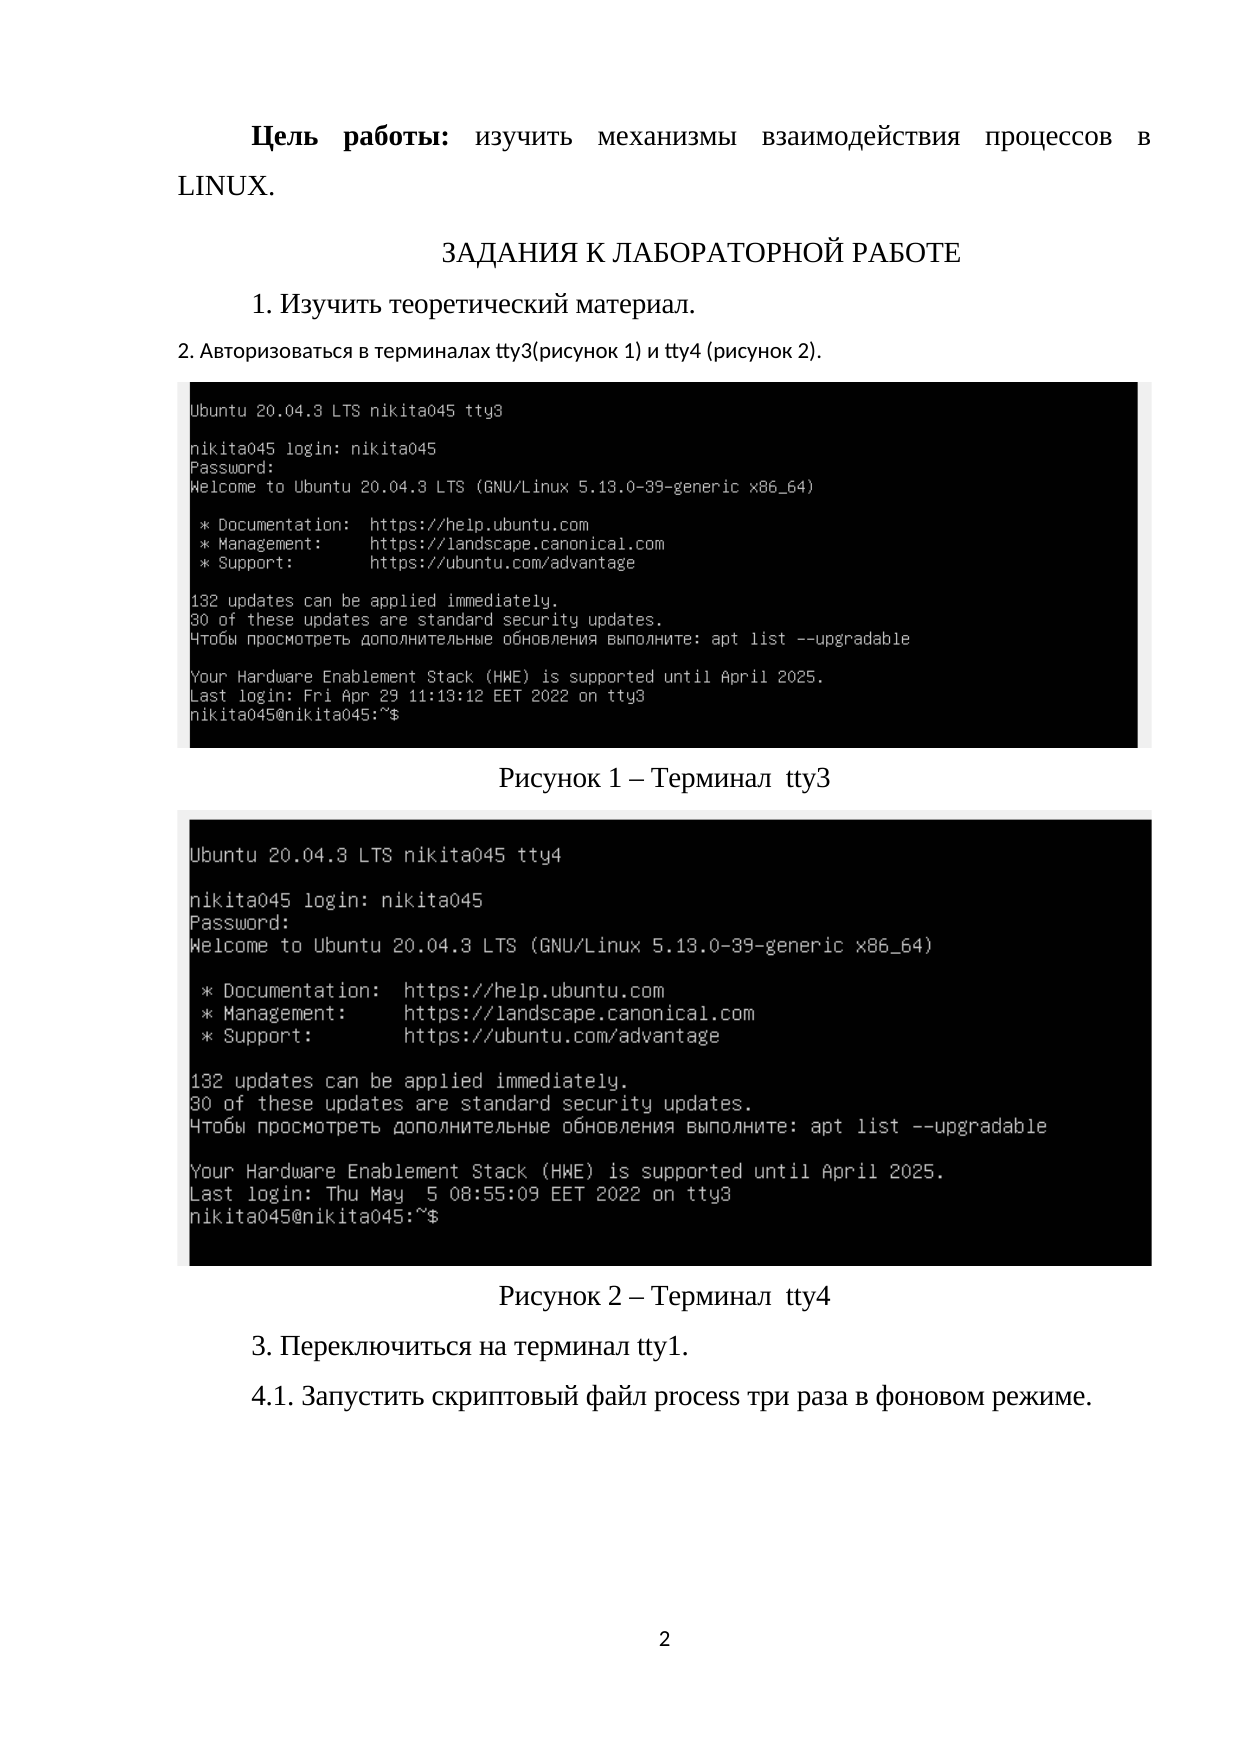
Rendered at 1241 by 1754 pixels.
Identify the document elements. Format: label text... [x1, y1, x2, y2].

text Рисунок 2 – Терминал tty4 [177, 1278, 1152, 1311]
picture [177, 382, 1152, 748]
text 1. Изучить теоретический материал. [177, 286, 1152, 319]
text Цель работы: изучить механизмы взаимодействия процессов в LINUX. [177, 118, 1152, 202]
text 4.1. Запустить скриптовый файл process три раза в фоновом режиме. [177, 1378, 1152, 1412]
text 3. Переключиться на терминал tty1. [177, 1328, 1152, 1362]
picture [177, 810, 1152, 1266]
text Рисунок 1 – Терминал tty3 [177, 760, 1152, 793]
text ЗАДАНИЯ К ЛАБОРАТОРНОЙ РАБОТЕ [177, 235, 1152, 269]
text 2. Авторизоваться в терминалах tty3(рисунок 1) и tty4 (рисунок 2). [177, 336, 1152, 364]
